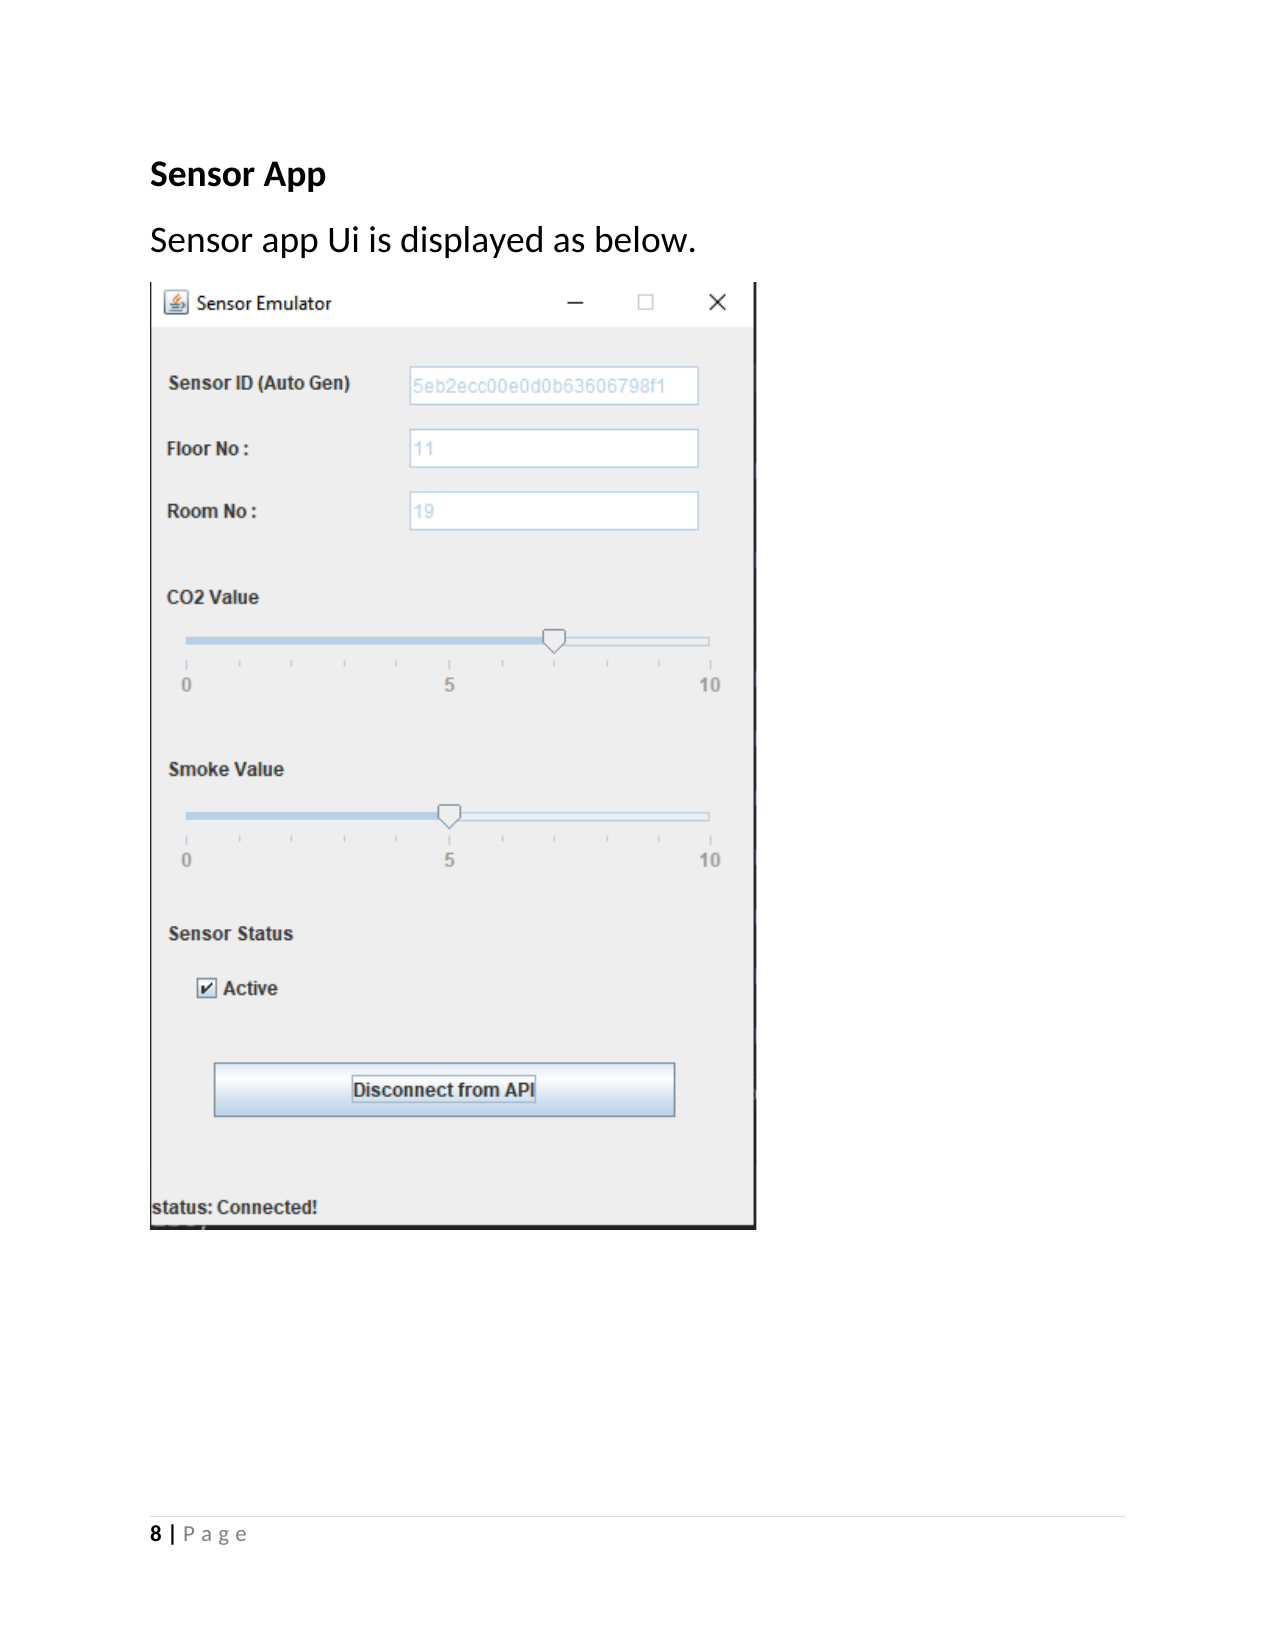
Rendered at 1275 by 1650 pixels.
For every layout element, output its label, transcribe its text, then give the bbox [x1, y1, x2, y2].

picture [150, 282, 757, 1230]
text Sensor App [150, 150, 1125, 196]
text Sensor app Ui is displayed as below. [150, 216, 1125, 262]
